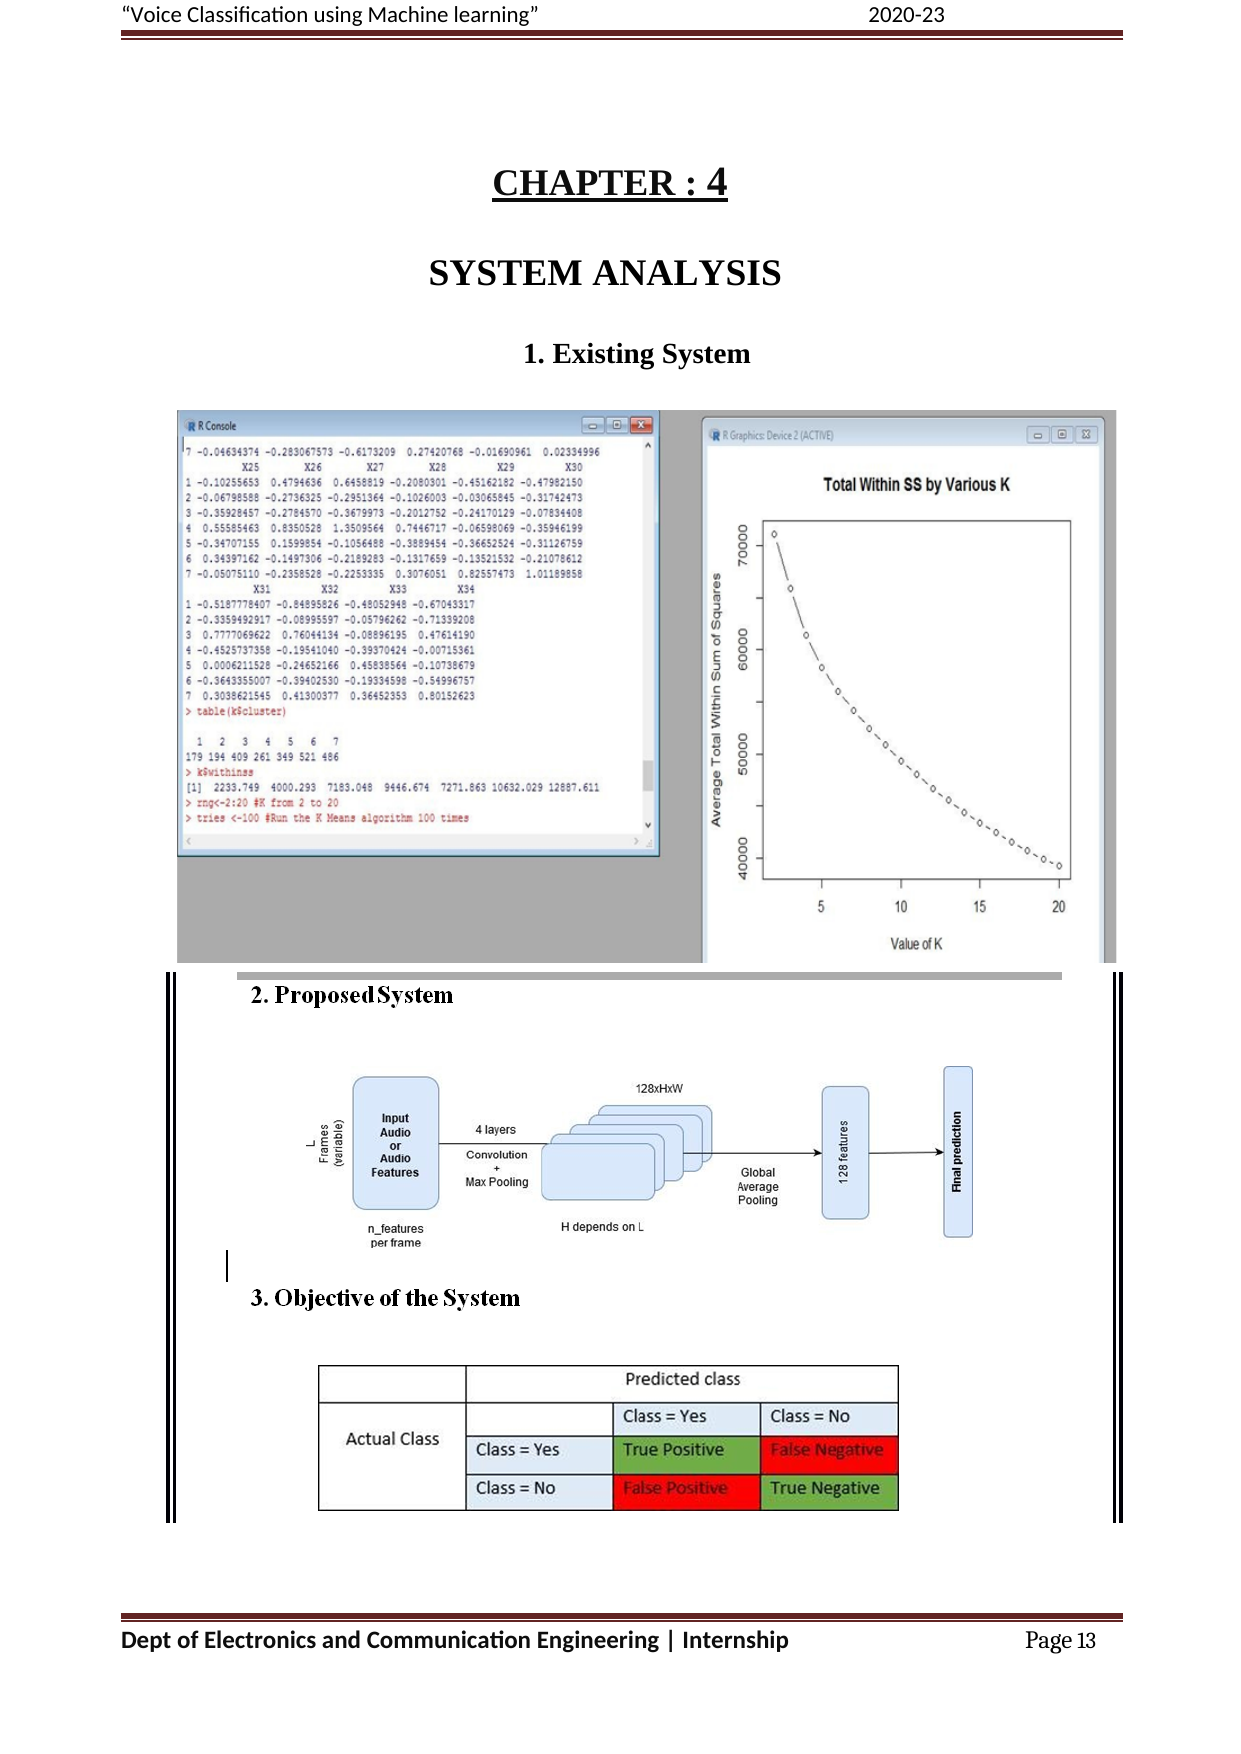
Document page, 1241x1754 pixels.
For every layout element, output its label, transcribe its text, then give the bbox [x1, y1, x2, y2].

subtitle SYSTEM ANALYSIS [121, 251, 808, 294]
picture [150, 972, 1130, 1523]
picture [150, 410, 1130, 963]
subtitle Existing System [150, 337, 1123, 370]
subtitle CHAPTER : 4 [121, 157, 808, 204]
